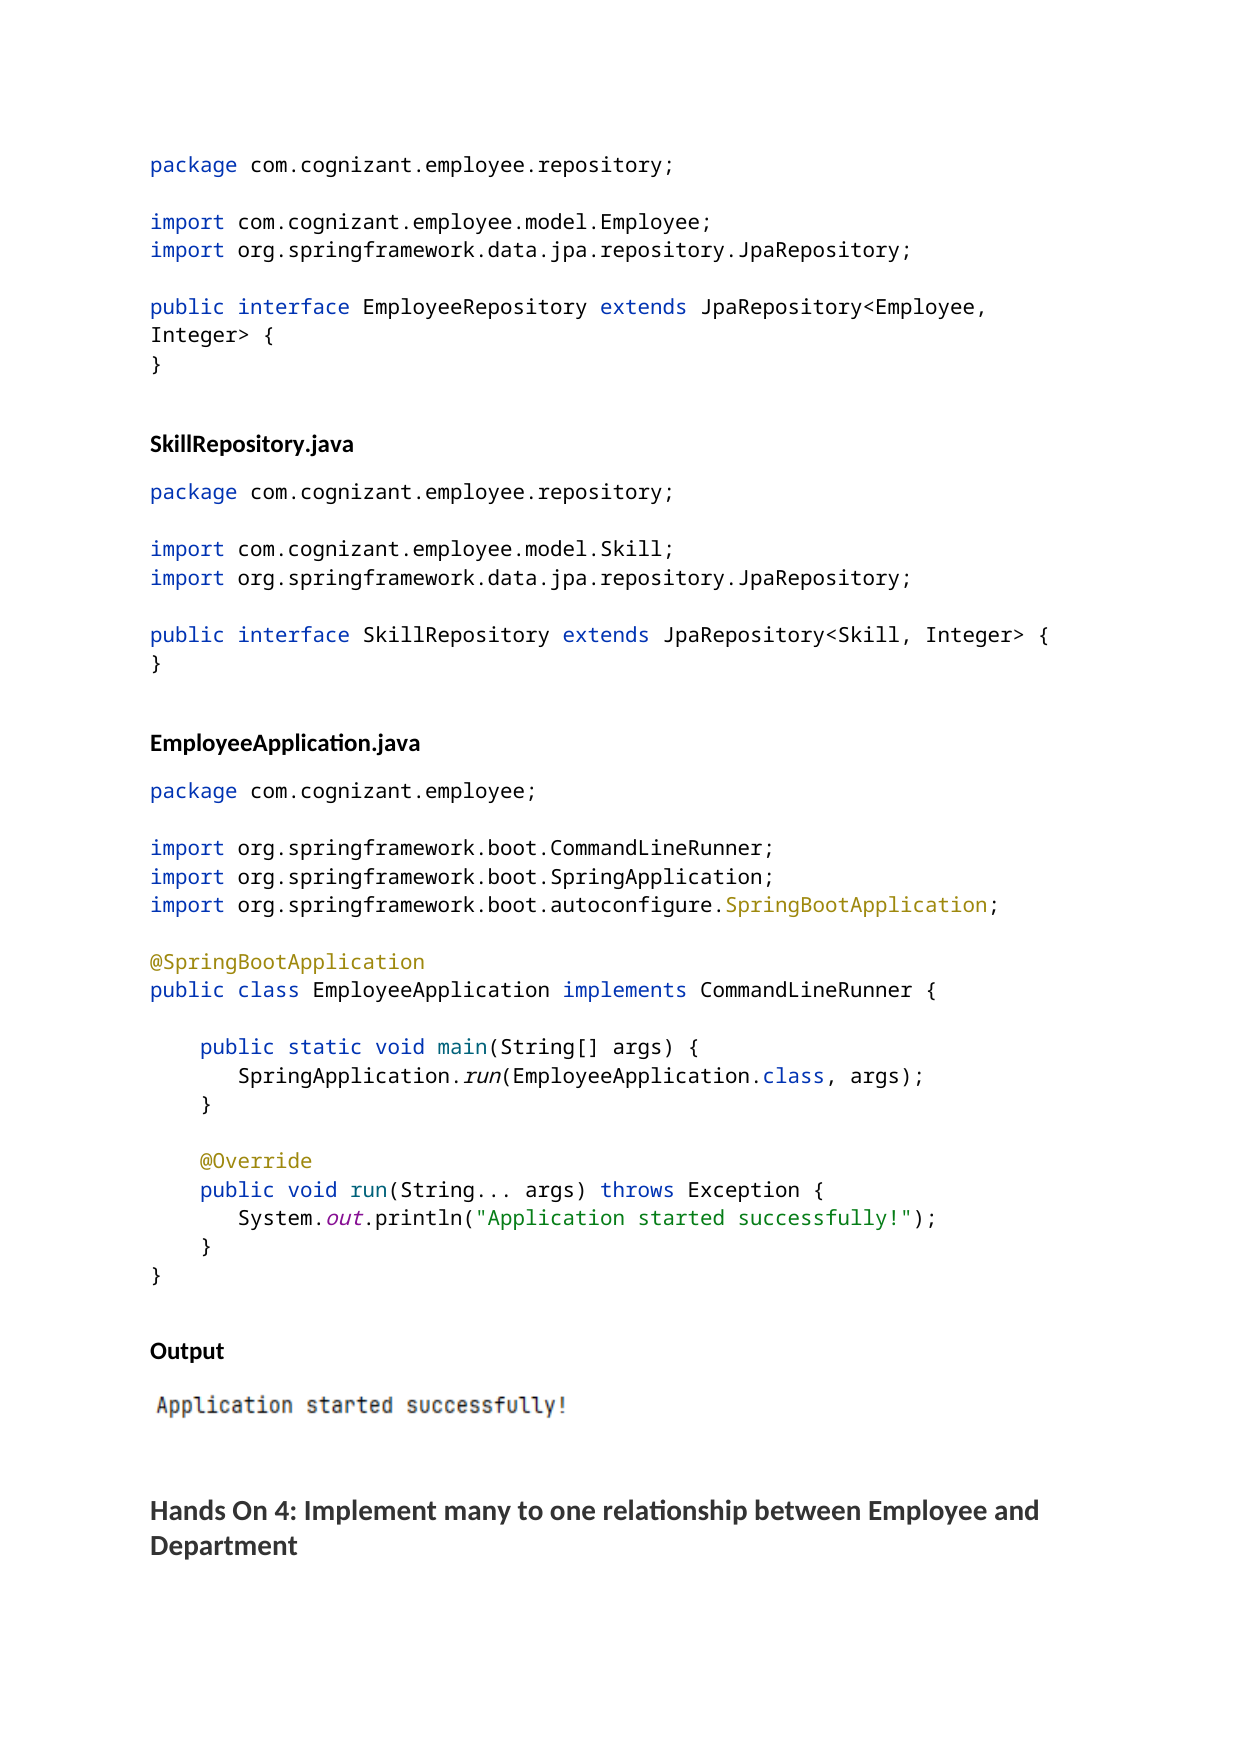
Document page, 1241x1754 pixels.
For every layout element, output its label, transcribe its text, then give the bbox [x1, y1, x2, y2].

text package com.cognizant.employee.repository; import com.cognizant.employee.model.Employee; import org.springframework.data.jpa.repository.JpaRepository; public interface EmployeeRepository extends JpaRepository<Employee, Integer> { } [150, 150, 1090, 377]
text EmployeeApplication.java [150, 727, 1090, 757]
text package com.cognizant.employee; import org.springframework.boot.CommandLineRunner; import org.springframework.boot.SpringApplication; import org.springframework.boot.autoconfigure.SpringBootApplication; @SpringBootApplication public class EmployeeApplication implements CommandLineRunner { public static void main(String[] args) { SpringApplication.run(EmployeeApplication.class, args); } @Override public void run(String... args) throws Exception { System.out.println("Application started successfully!"); } } [150, 777, 1090, 1288]
text Output [150, 1335, 1090, 1366]
text package com.cognizant.employee.repository; import com.cognizant.employee.model.Skill; import org.springframework.data.jpa.repository.JpaRepository; public interface SkillRepository extends JpaRepository<Skill, Integer> { } [150, 477, 1090, 677]
picture [150, 1385, 852, 1423]
text SkillRepository.java [150, 428, 1090, 458]
text Hands On 4: Implement many to one relationship between Employee and Department Department.java [298, 1492, 1090, 1563]
